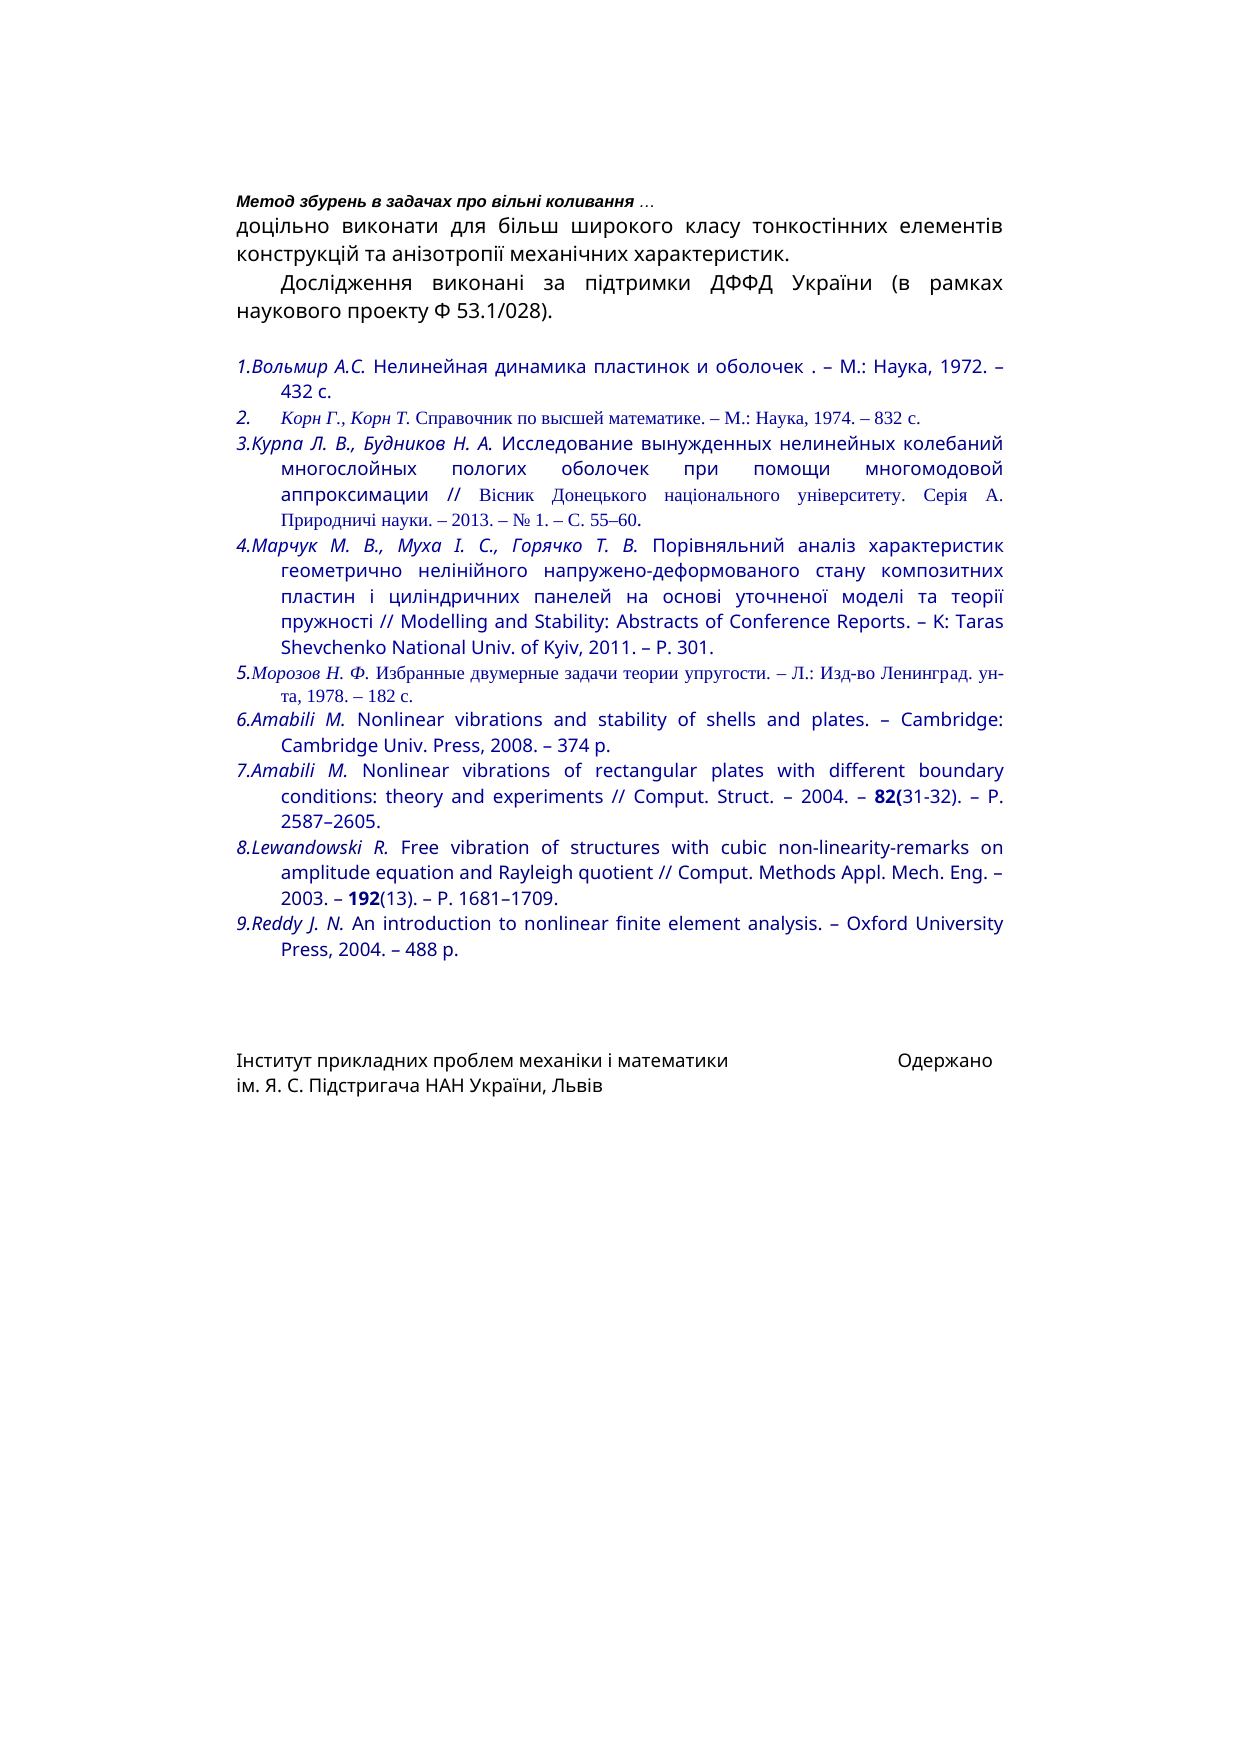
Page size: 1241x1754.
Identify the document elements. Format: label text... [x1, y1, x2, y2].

list Amabili M. Nonlinear vibrations and stability of shells and plates. – Cambridge: Cambridge Univ. Press, 2008. – 374 p. [236, 707, 1004, 758]
list Курпа Л. В., Будников Н. А. Исследование вынужденных нелинейных колебаний многослойных пологих оболочек при помощи многомодовой аппроксимации // Вісник Донецького національного університету. Серія А. Природничі науки. – 2013. – № 1. – С. 55–60. [236, 430, 1004, 532]
list Морозов Н. Ф. Избранные двумерные задачи теории упругости. – Л.: Изд-во Ленинград. ун-та, 1978. – 182 с. [236, 659, 1004, 707]
text Дослідження виконані за підтримки ДФФД України (в рамках наукового проекту Ф 53.1/028). [236, 268, 1004, 325]
list Марчук М. В., Муха І. С., Горячко Т. В. Порівняльний аналіз характеристик геометрично нелінійного напружено-деформованого стану композитних пластин і циліндричних панелей на основі уточненої моделі та теорії пружності // Modelling and Stability: Abstracts of Conference Reports. – K: Taras Shevchenko National Univ. of Kyiv, 2011. – P. 301. [236, 532, 1004, 659]
list Amabili M. Nonlinear vibrations of rectangular plates with different boundary conditions: theory and experiments // Comput. Struct. – 2004. – 82(31-32). – P. 2587–2605. [236, 758, 1004, 834]
list Reddy J. N. An introduction to nonlinear finite element analysis. – Oxford University Press, 2004. – 488 p. [236, 911, 1004, 962]
text Інститут прикладних проблем механіки і математики Одержано [236, 1047, 1004, 1073]
list Lewandowski R. Free vibration of structures with cubic non-linearity-remarks on amplitude equation and Rayleigh quotient // Comput. Methods Appl. Mech. Eng. – 2003. – 192(13). – P. 1681–1709. [236, 834, 1004, 911]
text ім. Я. С. Підстригача НАН України, Львів [236, 1073, 1004, 1098]
list Корн Г., Корн Т. Справочник по высшей математике. – M.: Наука, 1974. – 832 с. [236, 404, 1004, 430]
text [236, 211, 1004, 268]
list Вольмир А.С. Нелинейная динамика пластинок и оболочек . – М.: Наука, 1972. – 432 с. [236, 353, 1004, 404]
